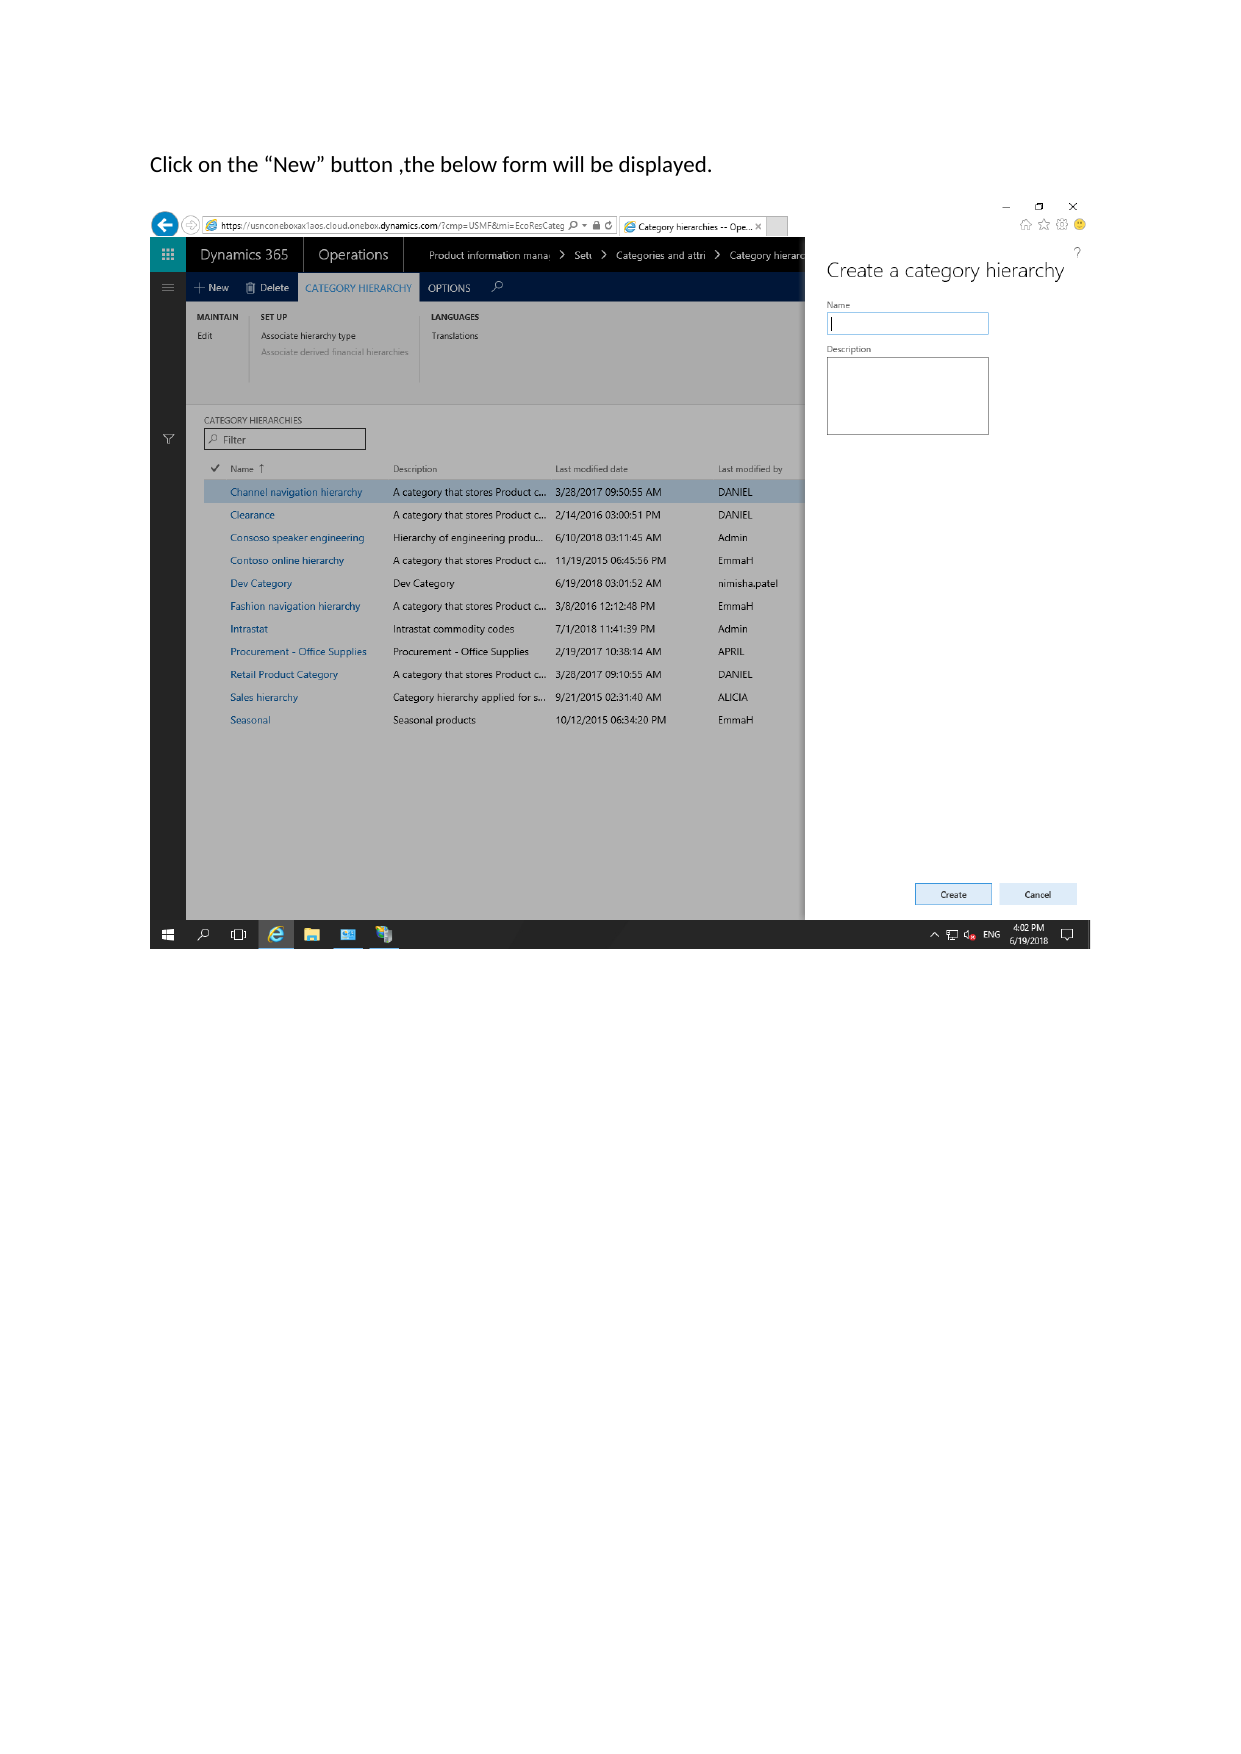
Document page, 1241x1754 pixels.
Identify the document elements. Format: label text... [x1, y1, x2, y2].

text Click on the “New” button ,the below form will be displayed. [150, 150, 1090, 178]
picture [150, 196, 1091, 949]
